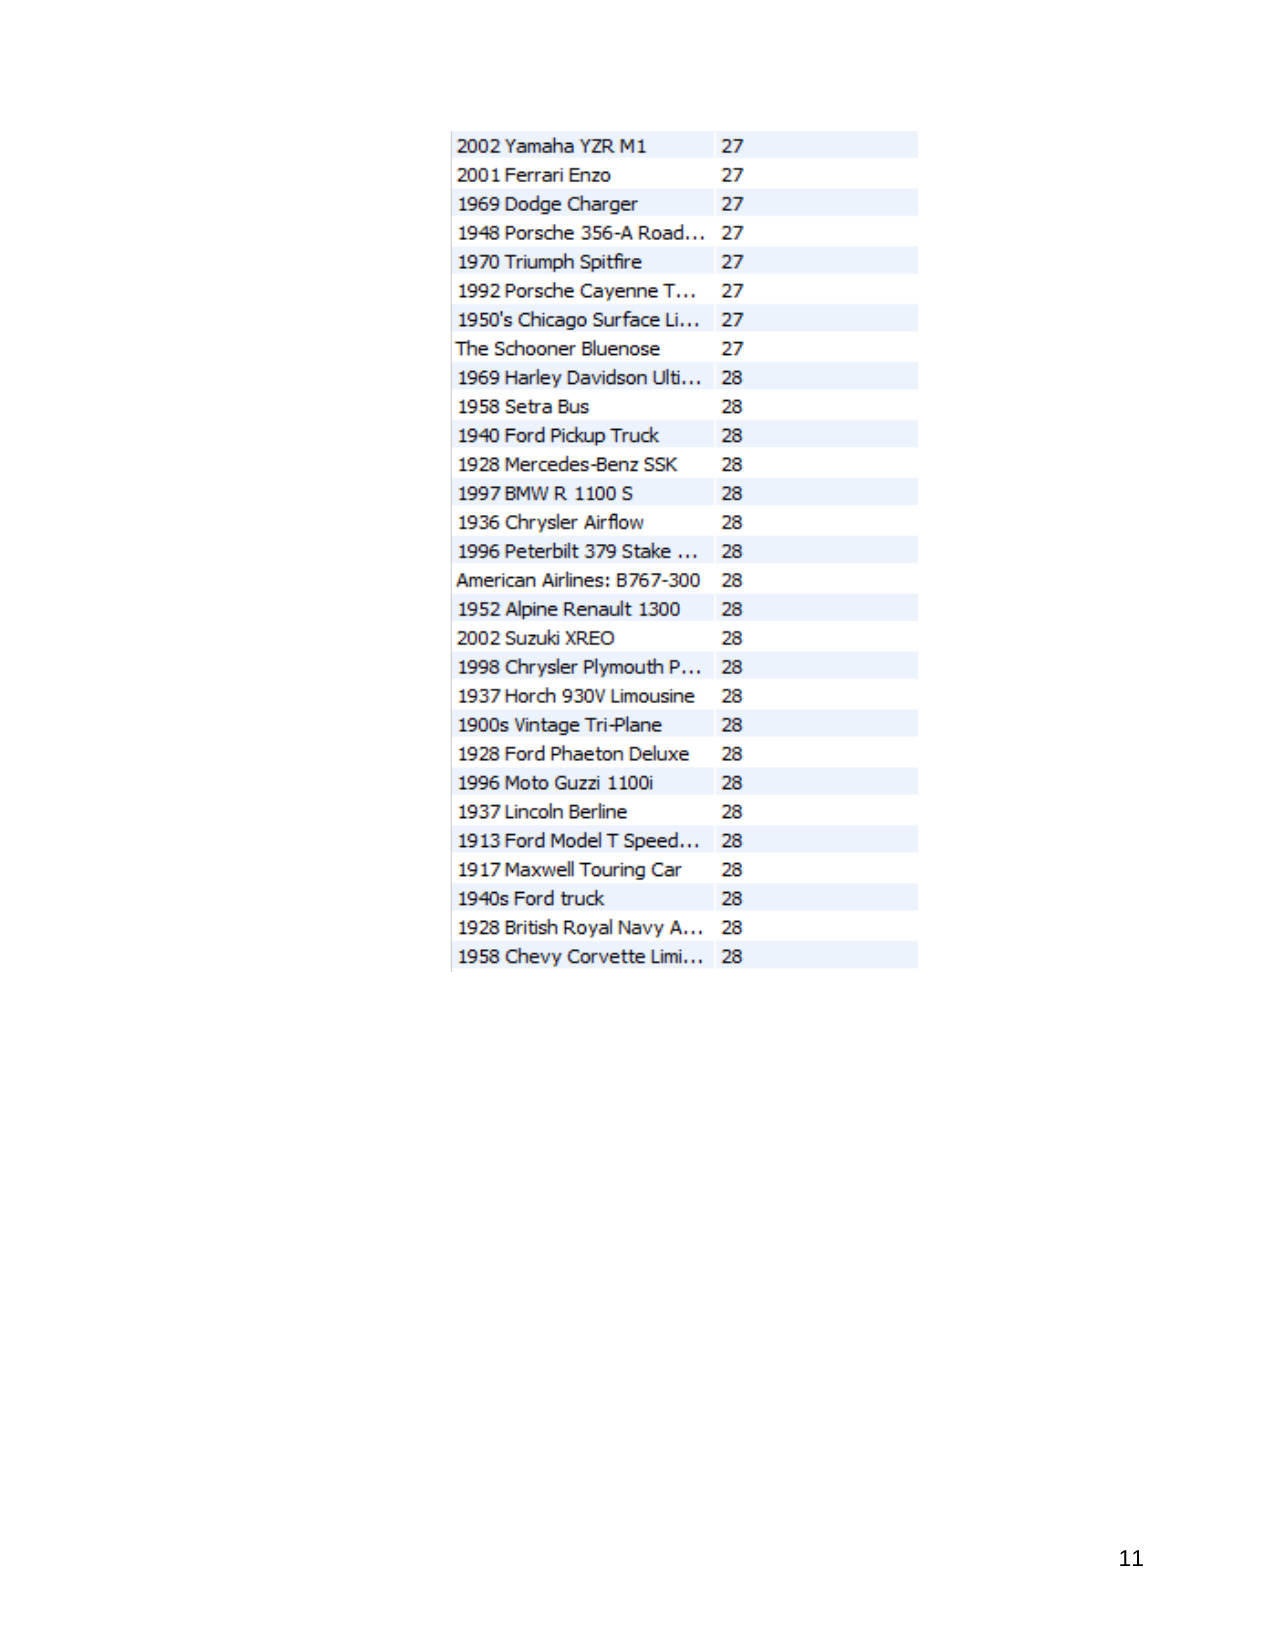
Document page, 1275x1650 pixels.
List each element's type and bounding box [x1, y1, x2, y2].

picture [450, 131, 918, 972]
